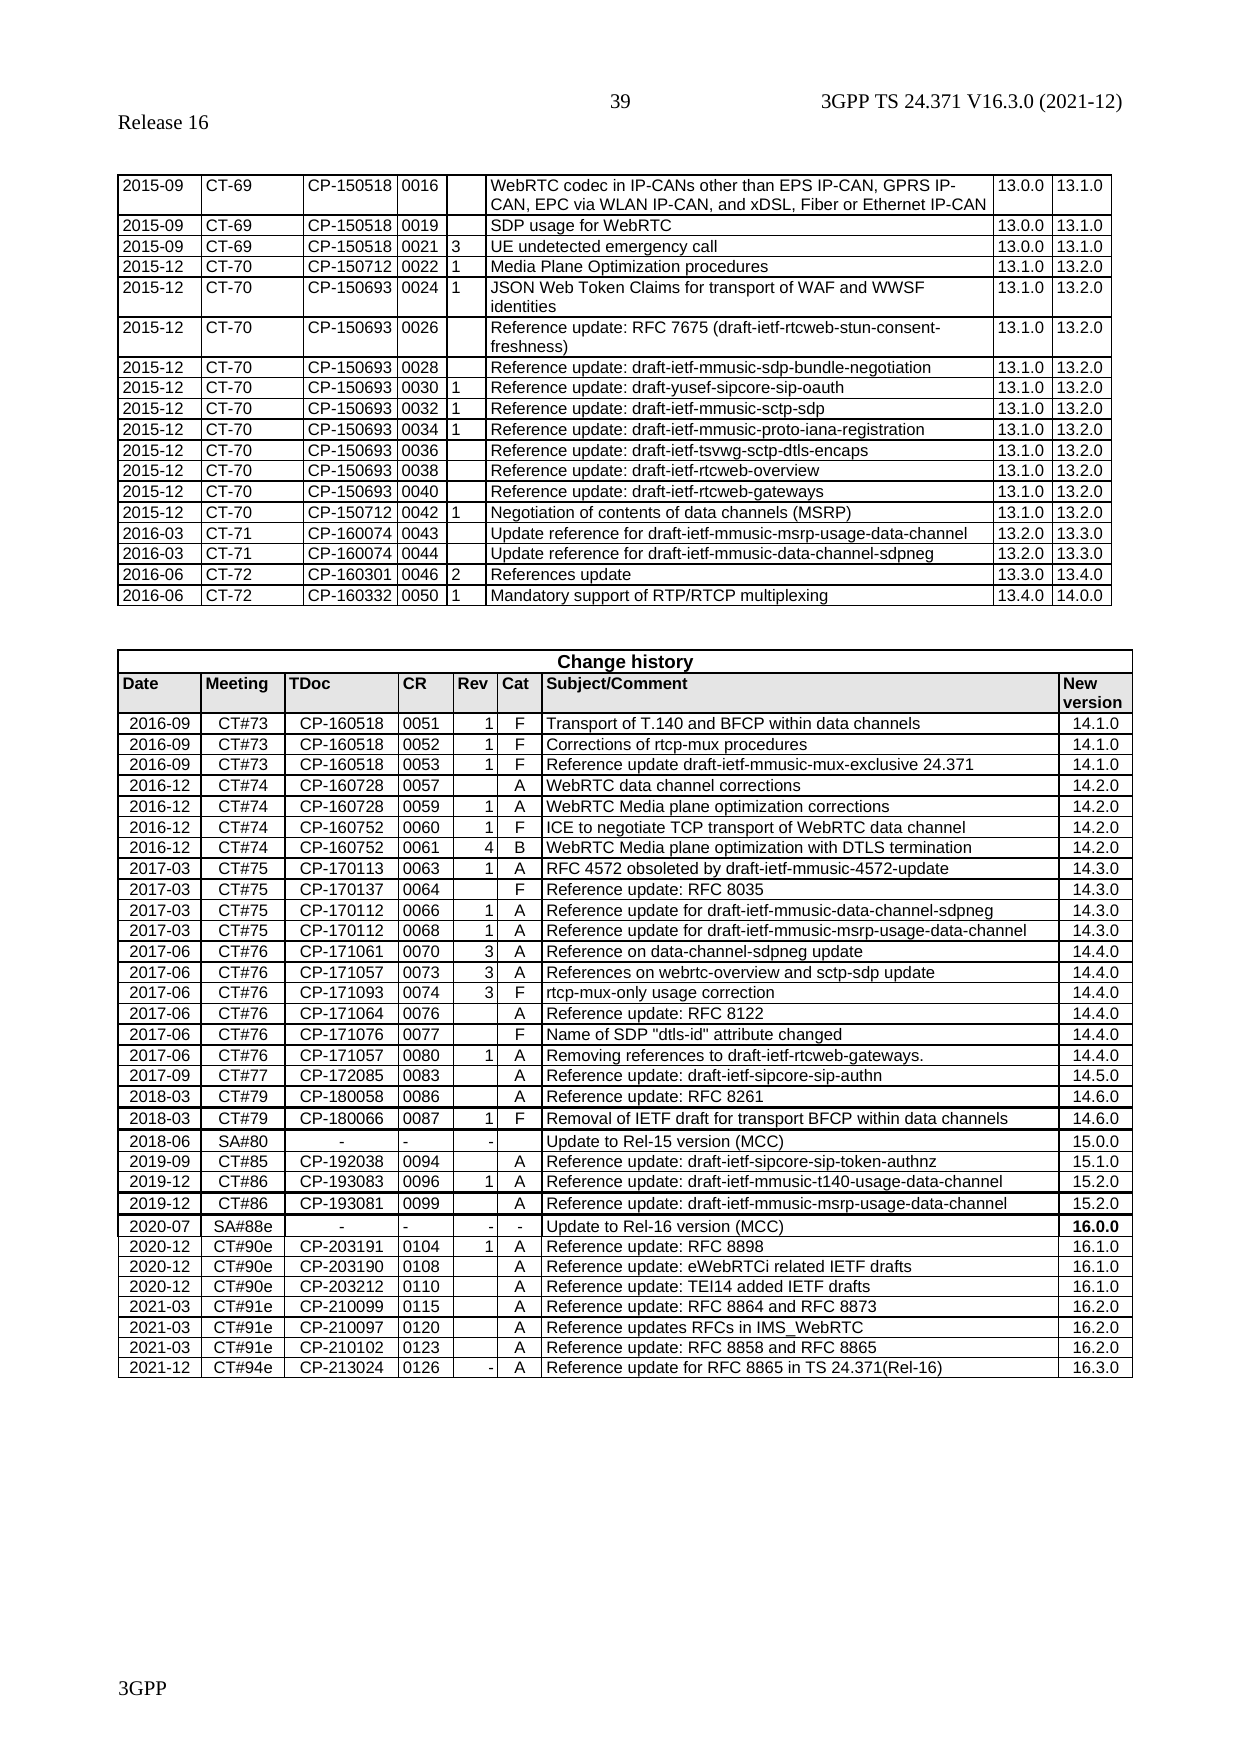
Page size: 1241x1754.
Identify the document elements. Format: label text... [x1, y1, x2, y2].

table_cell 2017-06 [119, 1025, 200, 1044]
table_cell CP-150693 [304, 420, 397, 439]
table_cell Reference update: RFC 8864 and RFC 8873 [542, 1297, 1058, 1316]
table_cell 2016-12 [119, 797, 200, 816]
table_cell CT#79 [202, 1087, 284, 1106]
table_cell 0059 [399, 797, 453, 816]
table_cell 2016-03 [119, 544, 201, 563]
table_cell 2015-12 [119, 461, 201, 480]
table_cell 1 [454, 817, 497, 837]
table_cell 15.2.0 [1060, 1194, 1132, 1213]
table_cell 2020-12 [119, 1277, 201, 1296]
table_cell 13.1.0 [994, 278, 1052, 316]
table_cell 13.1.0 [994, 461, 1052, 480]
table_cell 13.1.0 [994, 482, 1052, 501]
table_cell New version [1060, 674, 1132, 712]
table_cell CP-150693 [304, 461, 397, 480]
table_cell [448, 358, 485, 377]
table_cell CT#79 [202, 1109, 284, 1128]
table_cell 1 [448, 503, 485, 522]
table_cell CT-70 [202, 503, 303, 522]
table_cell CT-70 [202, 278, 303, 316]
table_cell 13.2.0 [1053, 378, 1111, 397]
table_cell 13.1.0 [1053, 176, 1111, 214]
table_cell CT#86 [202, 1172, 284, 1191]
table_cell CT#73 [202, 714, 284, 733]
table_cell CP-160074 [304, 523, 397, 543]
table_cell 0053 [399, 755, 453, 774]
table_cell 2020-07 [119, 1216, 200, 1236]
table_cell CP-150693 [304, 378, 397, 397]
table_cell CT#73 [202, 755, 284, 774]
table_cell CT-70 [202, 441, 303, 460]
table_cell 0077 [399, 1025, 453, 1044]
table_cell 14.1.0 [1060, 755, 1132, 774]
table_cell CT#90e [202, 1237, 284, 1256]
table_cell F [498, 735, 541, 754]
table_cell 13.2.0 [994, 544, 1052, 563]
table_cell 0060 [399, 817, 453, 837]
table_cell Corrections of rtcp-mux procedures [543, 735, 1058, 754]
table_cell 15.0.0 [1060, 1131, 1132, 1151]
table_cell Update to Rel-16 version (MCC) [543, 1216, 1058, 1236]
table_cell 2017-03 [119, 921, 200, 940]
table_cell Meeting [202, 674, 284, 712]
table_cell A [498, 1066, 541, 1085]
table_cell 2017-06 [119, 942, 200, 961]
table_cell 1 [454, 900, 497, 919]
table_cell RFC 4572 obsoleted by draft-ietf-mmusic-4572-update [543, 859, 1058, 878]
table_cell 0123 [399, 1338, 453, 1357]
table_cell 1 [448, 378, 485, 397]
table_cell CT-69 [202, 176, 303, 214]
table_cell B [498, 838, 541, 857]
table_cell A [498, 1194, 541, 1213]
table_cell CP-203212 [285, 1277, 398, 1296]
table_cell 2015-12 [119, 318, 201, 356]
table_cell CT#91e [202, 1297, 284, 1316]
table_cell 0099 [399, 1194, 453, 1213]
table_cell 2015-12 [119, 441, 201, 460]
table_cell 13.1.0 [994, 399, 1052, 418]
table_cell References on webrtc-overview and sctp-sdp update [543, 963, 1058, 982]
table_cell 13.3.0 [1053, 544, 1111, 563]
table_cell 16.2.0 [1059, 1297, 1132, 1316]
table_cell 2019-09 [119, 1152, 200, 1171]
table_cell SDP usage for WebRTC [487, 216, 993, 235]
table_cell F [498, 714, 541, 733]
table_cell 2016-09 [119, 755, 200, 774]
table_cell 13.3.0 [1053, 523, 1111, 543]
table_cell 2015-12 [119, 503, 201, 522]
table_cell [454, 1318, 497, 1337]
table_cell CP-150518 [304, 176, 397, 214]
table_cell [454, 1025, 497, 1044]
table_cell 2017-06 [119, 983, 200, 1002]
table_cell Reference update: RFC 8898 [542, 1237, 1058, 1256]
table_cell 2017-03 [119, 900, 200, 919]
table_cell A [498, 1087, 541, 1106]
table_cell A [498, 1172, 541, 1191]
table_cell CT-69 [202, 236, 303, 256]
table_cell CT#75 [202, 900, 284, 919]
table_cell Reference update for draft-ietf-mmusic-data-channel-sdpneg [543, 900, 1058, 919]
table_cell Update reference for draft-ietf-mmusic-msrp-usage-data-channel [487, 523, 993, 543]
table_cell CP-170113 [286, 859, 398, 878]
table_cell [448, 482, 485, 501]
table_cell CP-180066 [286, 1109, 398, 1128]
table_cell 13.2.0 [1053, 441, 1111, 460]
table_cell 16.1.0 [1059, 1237, 1132, 1256]
table_cell 2016-06 [119, 586, 201, 605]
table_cell 1 [448, 586, 485, 605]
table_cell 1 [454, 797, 497, 816]
table_cell 0061 [399, 838, 453, 857]
table_cell 1 [454, 859, 497, 878]
table_cell 1 [448, 278, 485, 316]
table_cell 0086 [399, 1087, 453, 1106]
table_cell 0030 [398, 378, 446, 397]
table_cell 14.0.0 [1053, 586, 1111, 605]
table_cell 2015-12 [119, 278, 201, 316]
table_cell 0024 [398, 278, 446, 316]
table_cell 0076 [399, 1004, 453, 1023]
table_cell A [498, 859, 541, 878]
table_cell 0028 [398, 358, 446, 377]
table_cell CP-171093 [286, 983, 398, 1002]
table_cell 14.4.0 [1060, 1004, 1132, 1023]
table_cell 2016-12 [119, 838, 200, 857]
table_cell [454, 1277, 497, 1296]
table_cell CP-213024 [285, 1358, 398, 1377]
table_cell 0120 [399, 1318, 453, 1337]
table_cell Cat [498, 674, 541, 712]
table_cell CP-150693 [304, 441, 397, 460]
table_cell 0034 [398, 420, 446, 439]
table_cell Reference update: RFC 8261 [543, 1087, 1058, 1106]
table_cell CP-203191 [285, 1237, 398, 1256]
table_cell CT#91e [202, 1318, 284, 1337]
table_cell 2015-12 [119, 399, 201, 418]
table_cell JSON Web Token Claims for transport of WAF and WWSF identities [487, 278, 993, 316]
table_cell A [498, 1257, 541, 1276]
table_cell CP-150693 [304, 399, 397, 418]
table_cell CT#74 [202, 838, 284, 857]
table_cell F [498, 817, 541, 837]
table_cell CP-170112 [286, 900, 398, 919]
table_cell 14.2.0 [1060, 776, 1132, 795]
table_cell [498, 1131, 541, 1151]
table_cell [448, 461, 485, 480]
table_cell CT-70 [202, 420, 303, 439]
table_cell CP-171076 [286, 1025, 398, 1044]
table_cell 0032 [398, 399, 446, 418]
table_cell 14.4.0 [1060, 983, 1132, 1002]
table_cell Reference update: draft-ietf-mmusic-proto-iana-registration [487, 420, 993, 439]
table_cell 13.1.0 [1053, 216, 1111, 235]
table_cell 0026 [398, 318, 446, 356]
table_cell [454, 1338, 497, 1357]
table_cell CT#76 [202, 983, 284, 1002]
table_cell 2020-12 [119, 1237, 201, 1256]
table_cell A [498, 1338, 541, 1357]
table_cell CP-192038 [286, 1152, 398, 1171]
table_cell CT#75 [202, 921, 284, 940]
table_cell 1 [448, 399, 485, 418]
table_cell CP-171061 [286, 942, 398, 961]
table_cell 13.2.0 [1053, 399, 1111, 418]
table_cell 14.3.0 [1060, 900, 1132, 919]
table_cell Removal of IETF draft for transport BFCP within data channels [543, 1109, 1058, 1128]
table_cell WebRTC data channel corrections [543, 776, 1058, 795]
table_cell Media Plane Optimization procedures [487, 257, 993, 276]
table_cell F [498, 880, 541, 899]
table_cell Reference update: draft-yusef-sipcore-sip-oauth [487, 378, 993, 397]
table_cell CT-71 [202, 523, 303, 543]
table_cell Reference update: draft-ietf-mmusic-t140-usage-data-channel [543, 1172, 1058, 1191]
table_cell A [498, 963, 541, 982]
table_cell CP-171057 [286, 1046, 398, 1064]
table_cell WebRTC codec in IP-CANs other than EPS IP-CAN, GPRS IP-CAN, EPC via WLAN IP-CAN, and xDSL, Fiber or Ethernet IP-CAN [487, 176, 993, 214]
table_cell 0057 [399, 776, 453, 795]
table_cell 15.2.0 [1060, 1172, 1132, 1191]
table_cell CT#74 [202, 817, 284, 837]
table_cell 16.2.0 [1059, 1318, 1132, 1337]
table_cell 16.2.0 [1059, 1338, 1132, 1357]
table_cell 2018-03 [119, 1109, 200, 1128]
table_cell CT#85 [202, 1152, 284, 1171]
table_cell Reference update: RFC 7675 (draft-ietf-rtcweb-stun-consent-freshness) [487, 318, 993, 356]
table_cell 3 [448, 236, 485, 256]
table_cell 1 [454, 1109, 497, 1128]
table_cell Reference update: RFC 8858 and RFC 8865 [542, 1338, 1058, 1357]
table_cell [454, 1297, 497, 1316]
table_cell A [498, 1046, 541, 1064]
table_cell References update [487, 565, 993, 584]
table_cell CP-150518 [304, 216, 397, 235]
table_cell 0051 [399, 714, 453, 733]
table_cell F [498, 755, 541, 774]
table_cell 0036 [398, 441, 446, 460]
table_cell [454, 776, 497, 795]
table_cell 14.1.0 [1060, 714, 1132, 733]
table_cell 2017-09 [119, 1066, 200, 1085]
table_cell [454, 1066, 497, 1085]
table_cell [448, 216, 485, 235]
table_cell CP-210097 [285, 1318, 398, 1337]
table_cell 2017-06 [119, 1046, 200, 1064]
table_cell 0044 [398, 544, 446, 563]
table_cell SA#80 [202, 1131, 284, 1151]
table_cell A [498, 1318, 541, 1337]
table_cell Reference update: TEI14 added IETF drafts [542, 1277, 1058, 1296]
table_cell 1 [454, 1046, 497, 1064]
table_cell 13.2.0 [1053, 318, 1111, 356]
table_cell Reference update: draft-ietf-mmusic-sdp-bundle-negotiation [487, 358, 993, 377]
table_cell Reference update for RFC 8865 in TS 24.371(Rel-16) [542, 1358, 1058, 1377]
table_cell Reference update: draft-ietf-mmusic-msrp-usage-data-channel [543, 1194, 1058, 1213]
table_cell 13.2.0 [994, 523, 1052, 543]
table_cell Transport of T.140 and BFCP within data channels [543, 714, 1058, 733]
table_cell - [454, 1216, 497, 1236]
table_cell Reference update: eWebRTCi related IETF drafts [542, 1257, 1058, 1276]
table_cell CP-160728 [286, 797, 398, 816]
table_cell CT#76 [202, 1046, 284, 1064]
table_cell 2017-06 [119, 1004, 200, 1023]
table_cell 3 [454, 983, 497, 1002]
table_cell Mandatory support of RTP/RTCP multiplexing [487, 586, 993, 605]
table_cell 13.4.0 [994, 586, 1052, 605]
table_cell - [286, 1216, 398, 1236]
table_cell CT#90e [202, 1277, 284, 1296]
table_cell 14.2.0 [1060, 817, 1132, 837]
table_cell CP-180058 [286, 1087, 398, 1106]
table_cell F [498, 983, 541, 1002]
table_cell WebRTC Media plane optimization corrections [543, 797, 1058, 816]
table_cell CP-150693 [304, 358, 397, 377]
table_cell 14.4.0 [1060, 942, 1132, 961]
table_cell CT#76 [202, 963, 284, 982]
table_cell CT#91e [202, 1338, 284, 1357]
table_cell CT-70 [202, 461, 303, 480]
table_cell 14.6.0 [1060, 1087, 1132, 1106]
table_cell 2019-12 [119, 1172, 200, 1191]
table_cell Reference update: draft-ietf-mmusic-sctp-sdp [487, 399, 993, 418]
table_cell 0038 [398, 461, 446, 480]
table_cell 0083 [399, 1066, 453, 1085]
table_cell Reference update: RFC 8035 [543, 880, 1058, 899]
table_cell 3 [454, 963, 497, 982]
table_cell 2016-06 [119, 565, 201, 584]
table_cell CT-71 [202, 544, 303, 563]
table_cell - [399, 1131, 453, 1151]
table_cell Subject/Comment [543, 674, 1058, 712]
table_cell 2015-09 [119, 176, 201, 214]
table_cell CP-160074 [304, 544, 397, 563]
table_cell TDoc [286, 674, 398, 712]
table_cell Negotiation of contents of data channels (MSRP) [487, 503, 993, 522]
table_cell 14.2.0 [1060, 797, 1132, 816]
table_cell 16.1.0 [1059, 1277, 1132, 1296]
table_cell 0019 [398, 216, 446, 235]
table_cell 2 [448, 565, 485, 584]
table_cell 14.5.0 [1060, 1066, 1132, 1085]
table_cell CT-70 [202, 378, 303, 397]
table_cell CP-193083 [286, 1172, 398, 1191]
table_cell 1 [448, 257, 485, 276]
table_cell CP-160728 [286, 776, 398, 795]
table_cell [448, 176, 485, 214]
table_cell UE undetected emergency call [487, 236, 993, 256]
table_cell A [498, 1237, 541, 1256]
table_cell 14.3.0 [1060, 880, 1132, 899]
table_cell 2018-06 [119, 1131, 200, 1151]
table_cell CP-160752 [286, 838, 398, 857]
table_cell 2021-03 [119, 1297, 201, 1316]
table_cell 1 [454, 921, 497, 940]
table_cell 16.0.0 [1060, 1216, 1132, 1236]
table_cell 1 [454, 1237, 497, 1256]
table_cell 2021-03 [119, 1318, 201, 1337]
table_cell CP-150712 [304, 257, 397, 276]
table_cell CT-72 [202, 565, 303, 584]
table_cell Reference update for draft-ietf-mmusic-msrp-usage-data-channel [543, 921, 1058, 940]
table_cell CT#75 [202, 880, 284, 899]
table_cell [454, 880, 497, 899]
table_cell A [498, 1152, 541, 1171]
table_cell 2017-03 [119, 880, 200, 899]
table_cell 13.1.0 [1053, 236, 1111, 256]
table_cell A [498, 1297, 541, 1316]
table_cell 13.1.0 [994, 257, 1052, 276]
table_cell 14.2.0 [1060, 838, 1132, 857]
table_cell CP-170137 [286, 880, 398, 899]
table_cell [448, 318, 485, 356]
table_cell 0046 [398, 565, 446, 584]
table_cell Reference update: draft-ietf-tsvwg-sctp-dtls-encaps [487, 441, 993, 460]
table_cell [454, 1152, 497, 1171]
table_cell 13.2.0 [1053, 503, 1111, 522]
table_header Change history [119, 651, 1132, 672]
table_cell 0052 [399, 735, 453, 754]
table_cell SA#88e [202, 1216, 284, 1236]
table_cell 14.6.0 [1060, 1109, 1132, 1128]
table_cell Reference update: RFC 8122 [543, 1004, 1058, 1023]
table_cell 0050 [398, 586, 446, 605]
table_cell 13.1.0 [994, 318, 1052, 356]
table_cell CT-70 [202, 482, 303, 501]
table_cell CT-70 [202, 358, 303, 377]
table_cell 0126 [399, 1358, 453, 1377]
table_cell A [498, 921, 541, 940]
table_cell CT-69 [202, 216, 303, 235]
table_cell 0022 [398, 257, 446, 276]
table_cell 0115 [399, 1297, 453, 1316]
table_cell Reference update: draft-ietf-rtcweb-overview [487, 461, 993, 480]
table_cell 2016-12 [119, 817, 200, 837]
table_cell Removing references to draft-ietf-rtcweb-gateways. [543, 1046, 1058, 1064]
table_cell CT#74 [202, 776, 284, 795]
table_cell 16.3.0 [1059, 1358, 1132, 1377]
table_cell Reference update: draft-ietf-sipcore-sip-authn [543, 1066, 1058, 1085]
table_cell CT#74 [202, 797, 284, 816]
table_cell CP-171057 [286, 963, 398, 982]
table_cell 0016 [398, 176, 446, 214]
table_cell CT-70 [202, 318, 303, 356]
table_cell 2018-03 [119, 1087, 200, 1106]
table_cell 2015-12 [119, 420, 201, 439]
table_cell CT#94e [202, 1358, 284, 1377]
table_cell 0108 [399, 1257, 453, 1276]
table_cell [454, 1257, 497, 1276]
table_cell CP-193081 [286, 1194, 398, 1213]
table_cell 1 [448, 420, 485, 439]
table_cell 13.2.0 [1053, 461, 1111, 480]
table_cell CP-160301 [304, 565, 397, 584]
table_cell - [454, 1358, 497, 1377]
table_cell CT#90e [202, 1257, 284, 1276]
table_cell 2015-12 [119, 482, 201, 501]
table_cell 2020-12 [119, 1257, 201, 1276]
table_cell 16.1.0 [1059, 1257, 1132, 1276]
table_cell 3 [454, 942, 497, 961]
table_cell Reference on data-channel-sdpneg update [543, 942, 1058, 961]
table_cell CP-170112 [286, 921, 398, 940]
table_cell 1 [454, 1172, 497, 1191]
table_cell 0040 [398, 482, 446, 501]
table_cell 2016-03 [119, 523, 201, 543]
table_cell A [498, 900, 541, 919]
table_cell 13.2.0 [1053, 420, 1111, 439]
table_cell CT#73 [202, 735, 284, 754]
table_cell CP-150712 [304, 503, 397, 522]
table_cell 13.2.0 [1053, 278, 1111, 316]
table_cell F [498, 1025, 541, 1044]
table_cell CP-160518 [286, 735, 398, 754]
table_cell CT-70 [202, 399, 303, 418]
table_cell - [399, 1216, 453, 1236]
table_cell [454, 1194, 497, 1213]
table_cell CP-210102 [285, 1338, 398, 1357]
table_cell 14.4.0 [1060, 1025, 1132, 1044]
table_cell 13.1.0 [994, 441, 1052, 460]
table_cell 0043 [398, 523, 446, 543]
table_cell CT#76 [202, 942, 284, 961]
table_cell CT#75 [202, 859, 284, 878]
table_cell 13.3.0 [994, 565, 1052, 584]
table_cell 13.0.0 [994, 236, 1052, 256]
table_cell 1 [454, 755, 497, 774]
table_cell 13.4.0 [1053, 565, 1111, 584]
table_cell CT-70 [202, 257, 303, 276]
table_cell CP-150693 [304, 318, 397, 356]
table_cell 0042 [398, 503, 446, 522]
table_cell 2016-12 [119, 776, 200, 795]
table_cell 0066 [399, 900, 453, 919]
table_cell 2021-12 [119, 1358, 201, 1377]
table_cell A [498, 942, 541, 961]
table_cell 0094 [399, 1152, 453, 1171]
table_cell Reference update: draft-ietf-sipcore-sip-token-authnz [543, 1152, 1058, 1171]
table_cell - [498, 1216, 541, 1236]
table_cell 2016-09 [119, 714, 200, 733]
table_cell 13.2.0 [1053, 257, 1111, 276]
table_cell 14.1.0 [1060, 735, 1132, 754]
table_cell 2015-09 [119, 216, 201, 235]
table_cell A [498, 797, 541, 816]
table_cell 14.3.0 [1060, 859, 1132, 878]
table_cell CP-160752 [286, 817, 398, 837]
table_cell CP-172085 [286, 1066, 398, 1085]
table_cell 13.1.0 [994, 378, 1052, 397]
table_cell CP-210099 [285, 1297, 398, 1316]
table_cell CT#76 [202, 1025, 284, 1044]
table_cell [454, 1087, 497, 1106]
table_cell [448, 544, 485, 563]
table_cell Date [119, 674, 200, 712]
table_cell [454, 1004, 497, 1023]
table_cell 13.0.0 [994, 176, 1052, 214]
table_cell WebRTC Media plane optimization with DTLS termination [543, 838, 1058, 857]
table_cell CP-171064 [286, 1004, 398, 1023]
table_cell 2021-03 [119, 1338, 201, 1357]
table_cell A [498, 1358, 541, 1377]
table_cell 0074 [399, 983, 453, 1002]
table_cell 2017-06 [119, 963, 200, 982]
table_cell CT-72 [202, 586, 303, 605]
table_cell 1 [454, 714, 497, 733]
table_cell - [454, 1131, 497, 1151]
table_cell 0068 [399, 921, 453, 940]
table_cell 0087 [399, 1109, 453, 1128]
table_cell CT#77 [202, 1066, 284, 1085]
table_cell A [498, 776, 541, 795]
table_cell 14.4.0 [1060, 1046, 1132, 1064]
table_cell - [286, 1131, 398, 1151]
table_cell 2019-12 [119, 1194, 200, 1213]
table_cell CP-160518 [286, 755, 398, 774]
table_cell 0080 [399, 1046, 453, 1064]
table_cell 13.1.0 [994, 420, 1052, 439]
table_cell 0021 [398, 236, 446, 256]
table_cell 0064 [399, 880, 453, 899]
table_cell rtcp-mux-only usage correction [543, 983, 1058, 1002]
table_cell 2015-12 [119, 378, 201, 397]
table_cell 2015-12 [119, 257, 201, 276]
table_cell A [498, 1277, 541, 1296]
table_cell 13.1.0 [994, 503, 1052, 522]
table_cell CP-150693 [304, 278, 397, 316]
table_cell Name of SDP "dtls-id" attribute changed [543, 1025, 1058, 1044]
table_cell 13.0.0 [994, 216, 1052, 235]
table_cell 13.2.0 [1053, 358, 1111, 377]
table_cell CT#86 [202, 1194, 284, 1213]
table_cell A [498, 1004, 541, 1023]
table_cell 13.2.0 [1053, 482, 1111, 501]
table_cell CP-160518 [286, 714, 398, 733]
table_cell 2016-09 [119, 735, 200, 754]
table_cell Reference update: draft-ietf-rtcweb-gateways [487, 482, 993, 501]
table_cell 4 [454, 838, 497, 857]
table_cell CP-150693 [304, 482, 397, 501]
table_cell Update reference for draft-ietf-mmusic-data-channel-sdpneg [487, 544, 993, 563]
table_cell 0063 [399, 859, 453, 878]
table_cell F [498, 1109, 541, 1128]
table_cell Reference update draft-ietf-mmusic-mux-exclusive 24.371 [543, 755, 1058, 774]
table_cell 14.4.0 [1060, 963, 1132, 982]
table_cell 1 [454, 735, 497, 754]
table_cell CR [399, 674, 453, 712]
table_cell 0073 [399, 963, 453, 982]
table_cell ICE to negotiate TCP transport of WebRTC data channel [543, 817, 1058, 837]
table_cell CP-160332 [304, 586, 397, 605]
table_cell 13.1.0 [994, 358, 1052, 377]
table_cell 2015-09 [119, 236, 201, 256]
table_cell 14.3.0 [1060, 921, 1132, 940]
table_cell 15.1.0 [1060, 1152, 1132, 1171]
table_cell 2017-03 [119, 859, 200, 878]
table_cell 0110 [399, 1277, 453, 1296]
table_cell 0096 [399, 1172, 453, 1191]
table_cell CP-150518 [304, 236, 397, 256]
table_cell Update to Rel-15 version (MCC) [543, 1131, 1058, 1151]
table_cell Rev [454, 674, 497, 712]
table_cell 2015-12 [119, 358, 201, 377]
table_cell Reference updates RFCs in IMS_WebRTC [542, 1318, 1058, 1337]
table_cell [448, 523, 485, 543]
table_cell [448, 441, 485, 460]
table_cell 0070 [399, 942, 453, 961]
table_cell CT#76 [202, 1004, 284, 1023]
table_cell CP-203190 [285, 1257, 398, 1276]
table_cell 0104 [399, 1237, 453, 1256]
